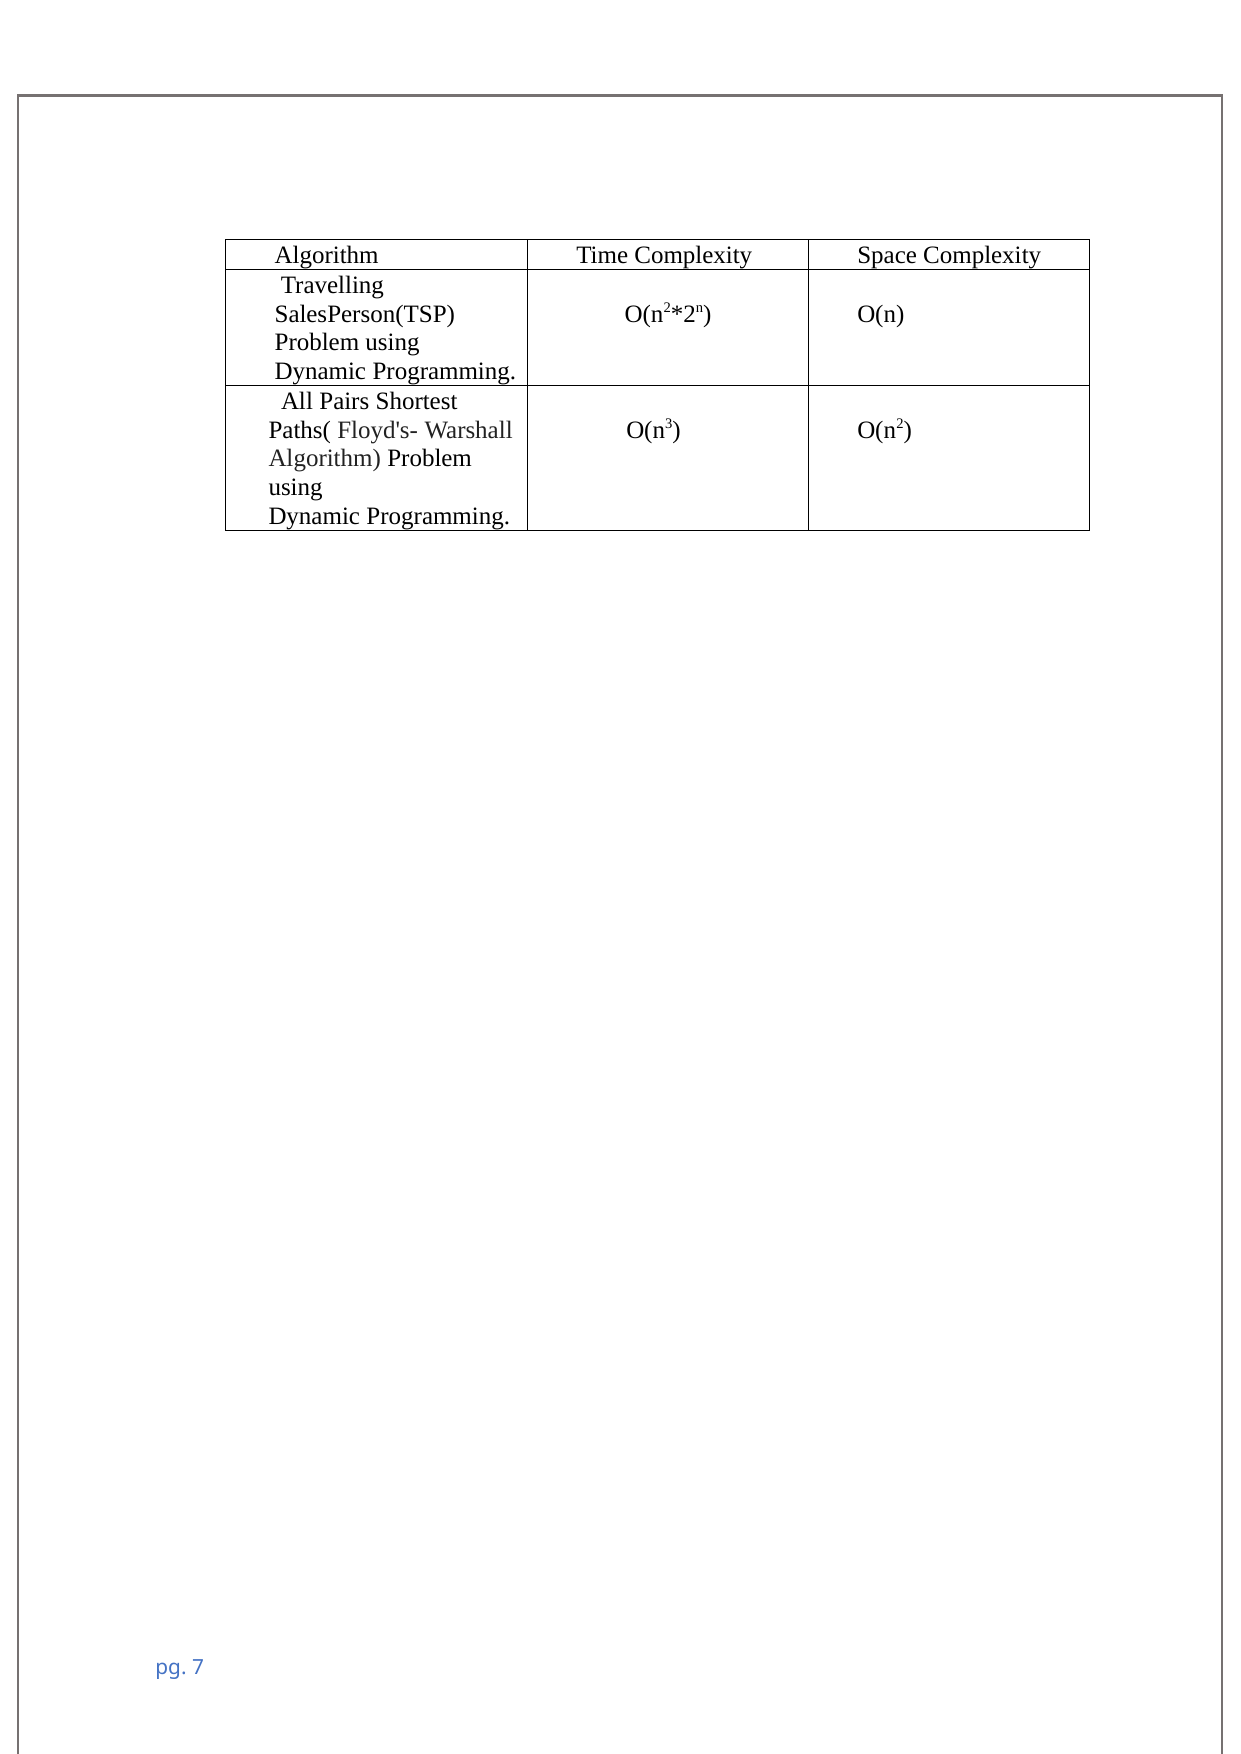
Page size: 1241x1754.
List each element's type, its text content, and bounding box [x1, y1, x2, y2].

table_cell All Pairs Shortest Paths( Floyd's- Warshall Algorithm) Problem using Dynamic Programming. [226, 386, 527, 530]
table_cell O(n2*2n) [528, 270, 808, 385]
table_header Algorithm [226, 240, 527, 269]
table_header Space Complexity [809, 240, 1089, 269]
table_header Time Complexity [528, 240, 808, 269]
table_cell O(n3) [528, 386, 808, 530]
table_cell O(n2) [809, 386, 1089, 530]
table_cell Travelling SalesPerson(TSP) Problem using Dynamic Programming. [226, 270, 527, 385]
table_cell O(n) [809, 270, 1089, 385]
